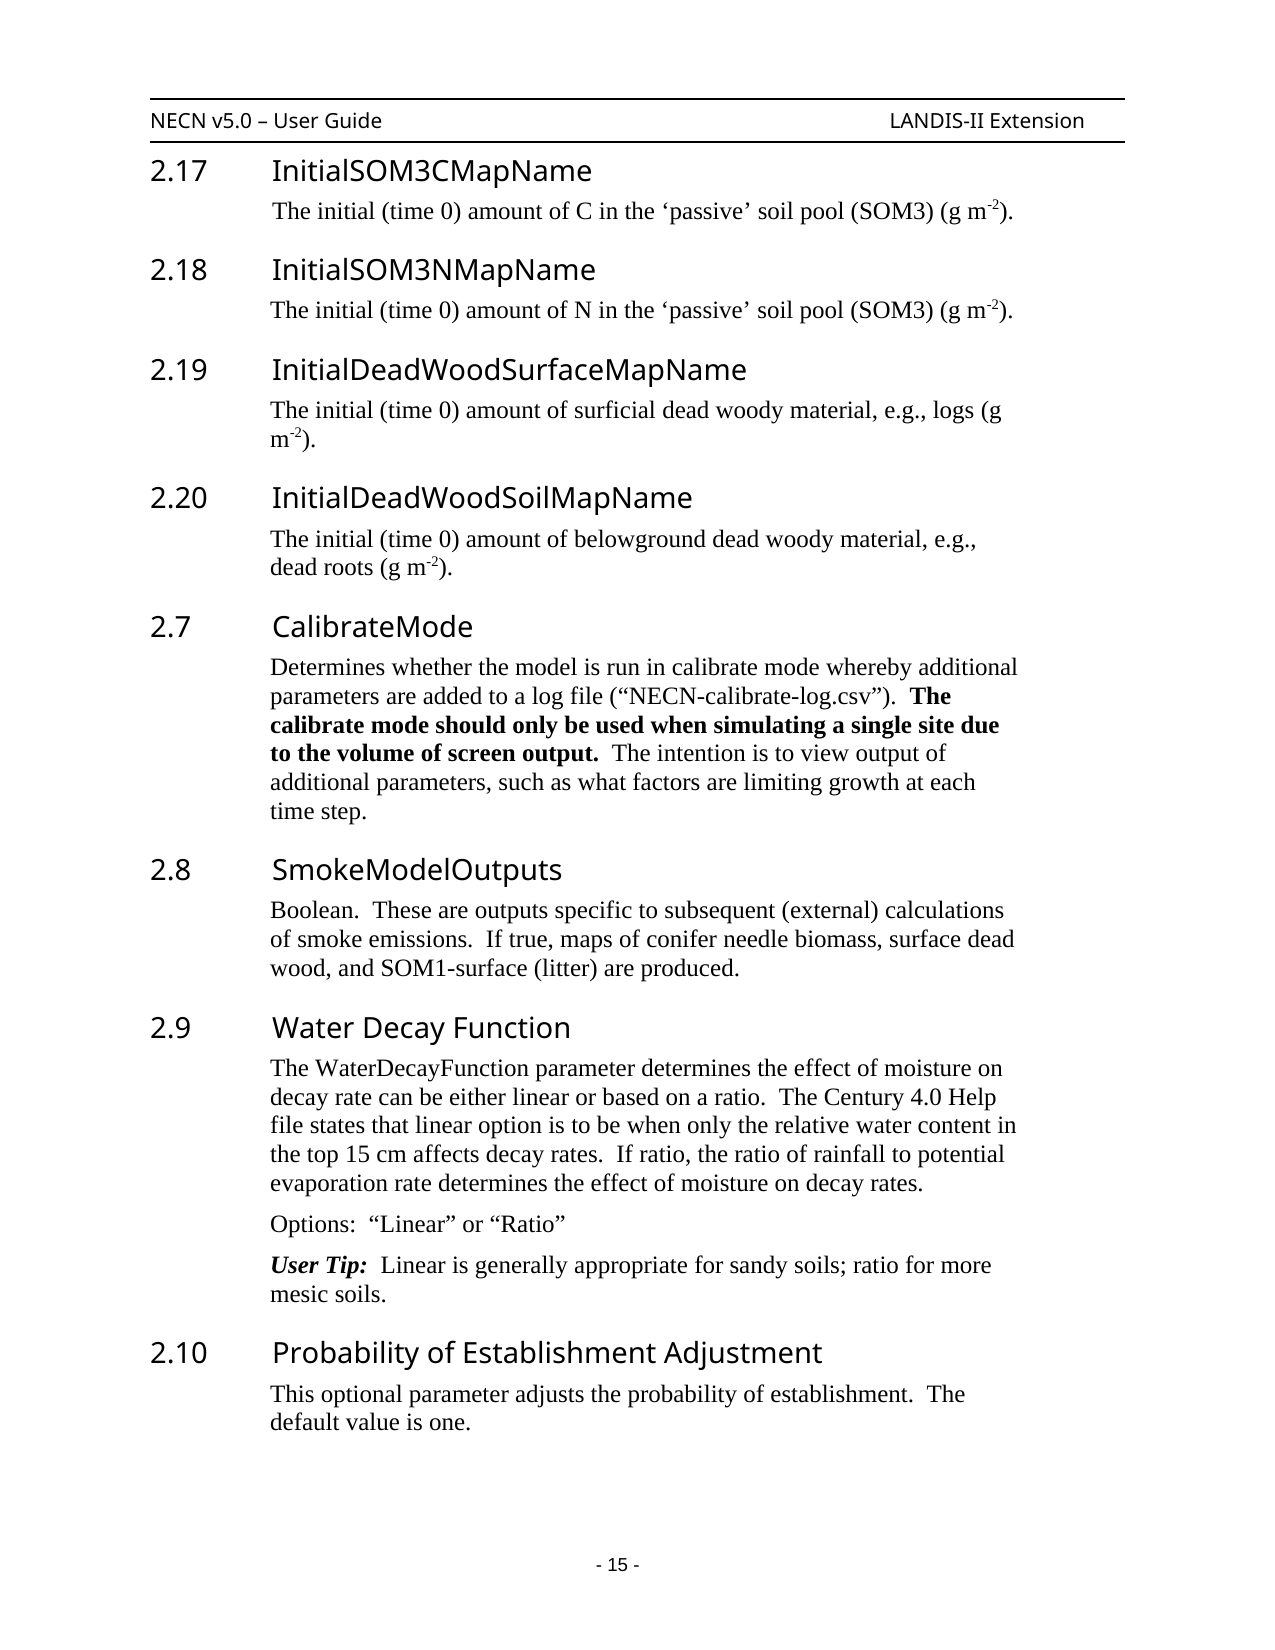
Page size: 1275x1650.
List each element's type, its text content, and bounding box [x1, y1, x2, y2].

text This optional parameter adjusts the probability of establishment. The default value is one. [270, 1379, 1020, 1436]
text Boolean. These are outputs specific to subsequent (external) calculations of smoke emissions. If true, maps of conifer needle biomass, surface dead wood, and SOM1-surface (litter) are produced. [270, 896, 1020, 982]
text Options: “Linear” or “Ratio” [270, 1209, 1020, 1238]
subtitle InitialDeadWoodSurfaceMapName [150, 349, 1125, 389]
text The initial (time 0) amount of N in the ‘passive’ soil pool (SOM3) (g m-2). [270, 296, 1020, 324]
subtitle Probability of Establishment Adjustment [150, 1333, 1125, 1372]
text The initial (time 0) amount of belowground dead woody material, e.g., dead roots (g m-2). [270, 524, 1020, 581]
subtitle CalibrateMode [150, 606, 1125, 646]
text User Tip: Linear is generally appropriate for sandy soils; ratio for more mesic soils. [270, 1250, 1020, 1308]
text The initial (time 0) amount of surficial dead woody material, e.g., logs (g m-2). [270, 395, 1020, 453]
text The WaterDecayFunction parameter determines the effect of moisture on decay rate can be either linear or based on a ratio. The Century 4.0 Help file states that linear option is to be when only the relative water content in the top 15 cm affects decay rates. If ratio, the ratio of rainfall to potential evaporation rate determines the effect of moisture on decay rates. [270, 1053, 1020, 1197]
subtitle InitialSOM3NMapName [150, 250, 1125, 289]
text The initial (time 0) amount of C in the ‘passive’ soil pool (SOM3) (g m-2). [272, 196, 1020, 225]
subtitle InitialDeadWoodSoilMapName [150, 478, 1125, 517]
subtitle InitialSOM3CMapName [150, 150, 1125, 190]
text Determines whether the model is run in calibrate mode whereby additional parameters are added to a log file (“NECN-calibrate-log.csv”). The calibrate mode should only be used when simulating a single site due to the volume of screen output. The intention is to view output of additional parameters, such as what factors are limiting growth at each time step. [270, 652, 1020, 825]
subtitle Water Decay Function [150, 1007, 1125, 1047]
subtitle SmokeModelOutputs [150, 850, 1125, 889]
